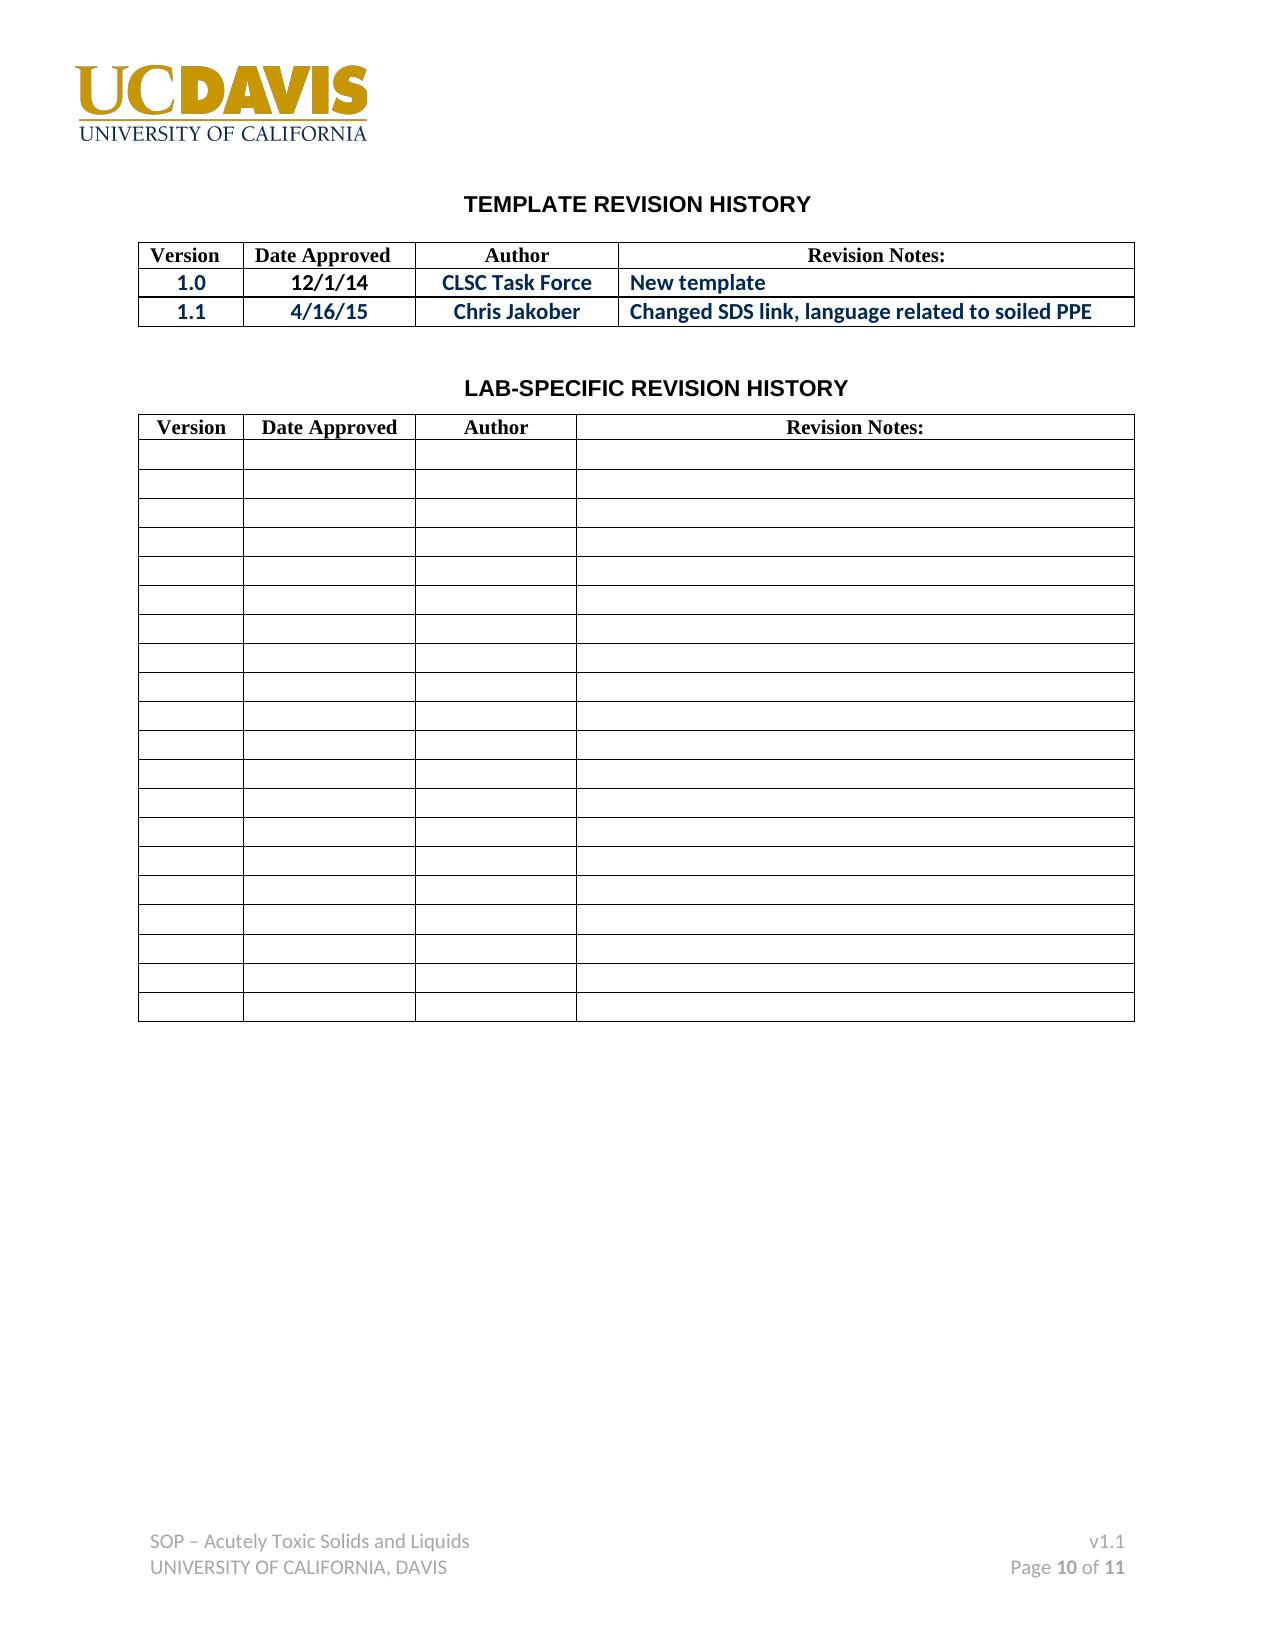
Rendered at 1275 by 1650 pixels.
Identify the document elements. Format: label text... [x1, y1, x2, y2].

table_cell [244, 557, 415, 585]
table_cell [416, 964, 576, 992]
table_cell [244, 528, 415, 556]
table_cell [139, 440, 243, 468]
table_cell [244, 673, 415, 701]
table_cell [244, 876, 415, 904]
table_header Revision Notes: [619, 243, 1134, 267]
table_cell [577, 615, 1134, 643]
table_cell [416, 847, 576, 875]
table_cell [577, 673, 1134, 701]
table_cell [139, 964, 243, 992]
table_cell [577, 993, 1134, 1021]
table_cell [139, 528, 243, 556]
table_cell [577, 528, 1134, 556]
table_cell [244, 964, 415, 992]
table_cell Chris Jakober [416, 298, 618, 326]
table_cell 1.1 [139, 298, 243, 326]
table_cell [416, 440, 576, 468]
table_cell [577, 818, 1134, 846]
table_cell [416, 644, 576, 672]
table_cell [577, 499, 1134, 527]
table_cell [244, 760, 415, 788]
table_cell [577, 440, 1134, 468]
table_cell [244, 847, 415, 875]
table_header Version [139, 415, 243, 439]
table_cell [416, 528, 576, 556]
table_cell [139, 673, 243, 701]
table_cell [139, 760, 243, 788]
table_cell [577, 847, 1134, 875]
table_cell [416, 876, 576, 904]
table_cell New template [619, 269, 1134, 296]
table_cell [577, 964, 1134, 992]
table_cell [416, 789, 576, 817]
table_cell [244, 731, 415, 759]
table_cell [416, 586, 576, 614]
table_cell [244, 993, 415, 1021]
table_cell [139, 847, 243, 875]
table_cell [139, 818, 243, 846]
table_cell [244, 644, 415, 672]
table_cell [139, 499, 243, 527]
table_header Version [139, 243, 243, 267]
table_cell [416, 760, 576, 788]
table_cell [577, 702, 1134, 730]
table_header Date Approved [244, 415, 415, 439]
table_cell [139, 557, 243, 585]
table_cell [577, 557, 1134, 585]
table_cell [139, 615, 243, 643]
table_header Author [416, 243, 618, 267]
table_cell [577, 644, 1134, 672]
picture [75, 65, 368, 141]
table_cell [416, 499, 576, 527]
table_cell [416, 993, 576, 1021]
table_cell [416, 935, 576, 962]
table_cell [139, 935, 243, 962]
table_cell CLSC Task Force [416, 269, 618, 296]
table_header Date Approved [244, 243, 415, 267]
table_cell [244, 586, 415, 614]
table_cell [244, 905, 415, 933]
table_cell [244, 789, 415, 817]
table_cell [577, 586, 1134, 614]
text LAB-SPECIFIC REVISION HISTORY [187, 375, 1125, 402]
table_cell [416, 731, 576, 759]
table_cell [139, 644, 243, 672]
table_cell [577, 905, 1134, 933]
table_cell [139, 876, 243, 904]
table_header Revision Notes: [577, 415, 1134, 439]
table_cell [244, 702, 415, 730]
table_cell [244, 615, 415, 643]
table_cell 4/16/15 [244, 298, 415, 326]
table_cell [139, 702, 243, 730]
table_cell [244, 818, 415, 846]
table_cell [139, 905, 243, 933]
table_cell [577, 760, 1134, 788]
table_cell [577, 876, 1134, 904]
table_cell [139, 993, 243, 1021]
table_header Author [416, 415, 576, 439]
table_cell [139, 470, 243, 497]
text TEMPLATE REVISION HISTORY [150, 191, 1125, 218]
table_cell [244, 470, 415, 497]
table_cell [577, 789, 1134, 817]
table_cell Changed SDS link, language related to soiled PPE [619, 298, 1134, 326]
table_cell [139, 731, 243, 759]
table_cell [416, 818, 576, 846]
table_cell [416, 702, 576, 730]
table_cell [416, 470, 576, 497]
table_cell [416, 557, 576, 585]
table_cell [244, 440, 415, 468]
table_cell 12/1/14 [244, 269, 415, 296]
table_cell [244, 935, 415, 962]
table_cell [416, 615, 576, 643]
table_cell [139, 586, 243, 614]
table_cell [577, 470, 1134, 497]
table_cell 1.0 [139, 269, 243, 296]
table_cell [416, 673, 576, 701]
table_cell [416, 905, 576, 933]
table_cell [577, 935, 1134, 962]
table_cell [577, 731, 1134, 759]
table_cell [139, 789, 243, 817]
table_cell [244, 499, 415, 527]
